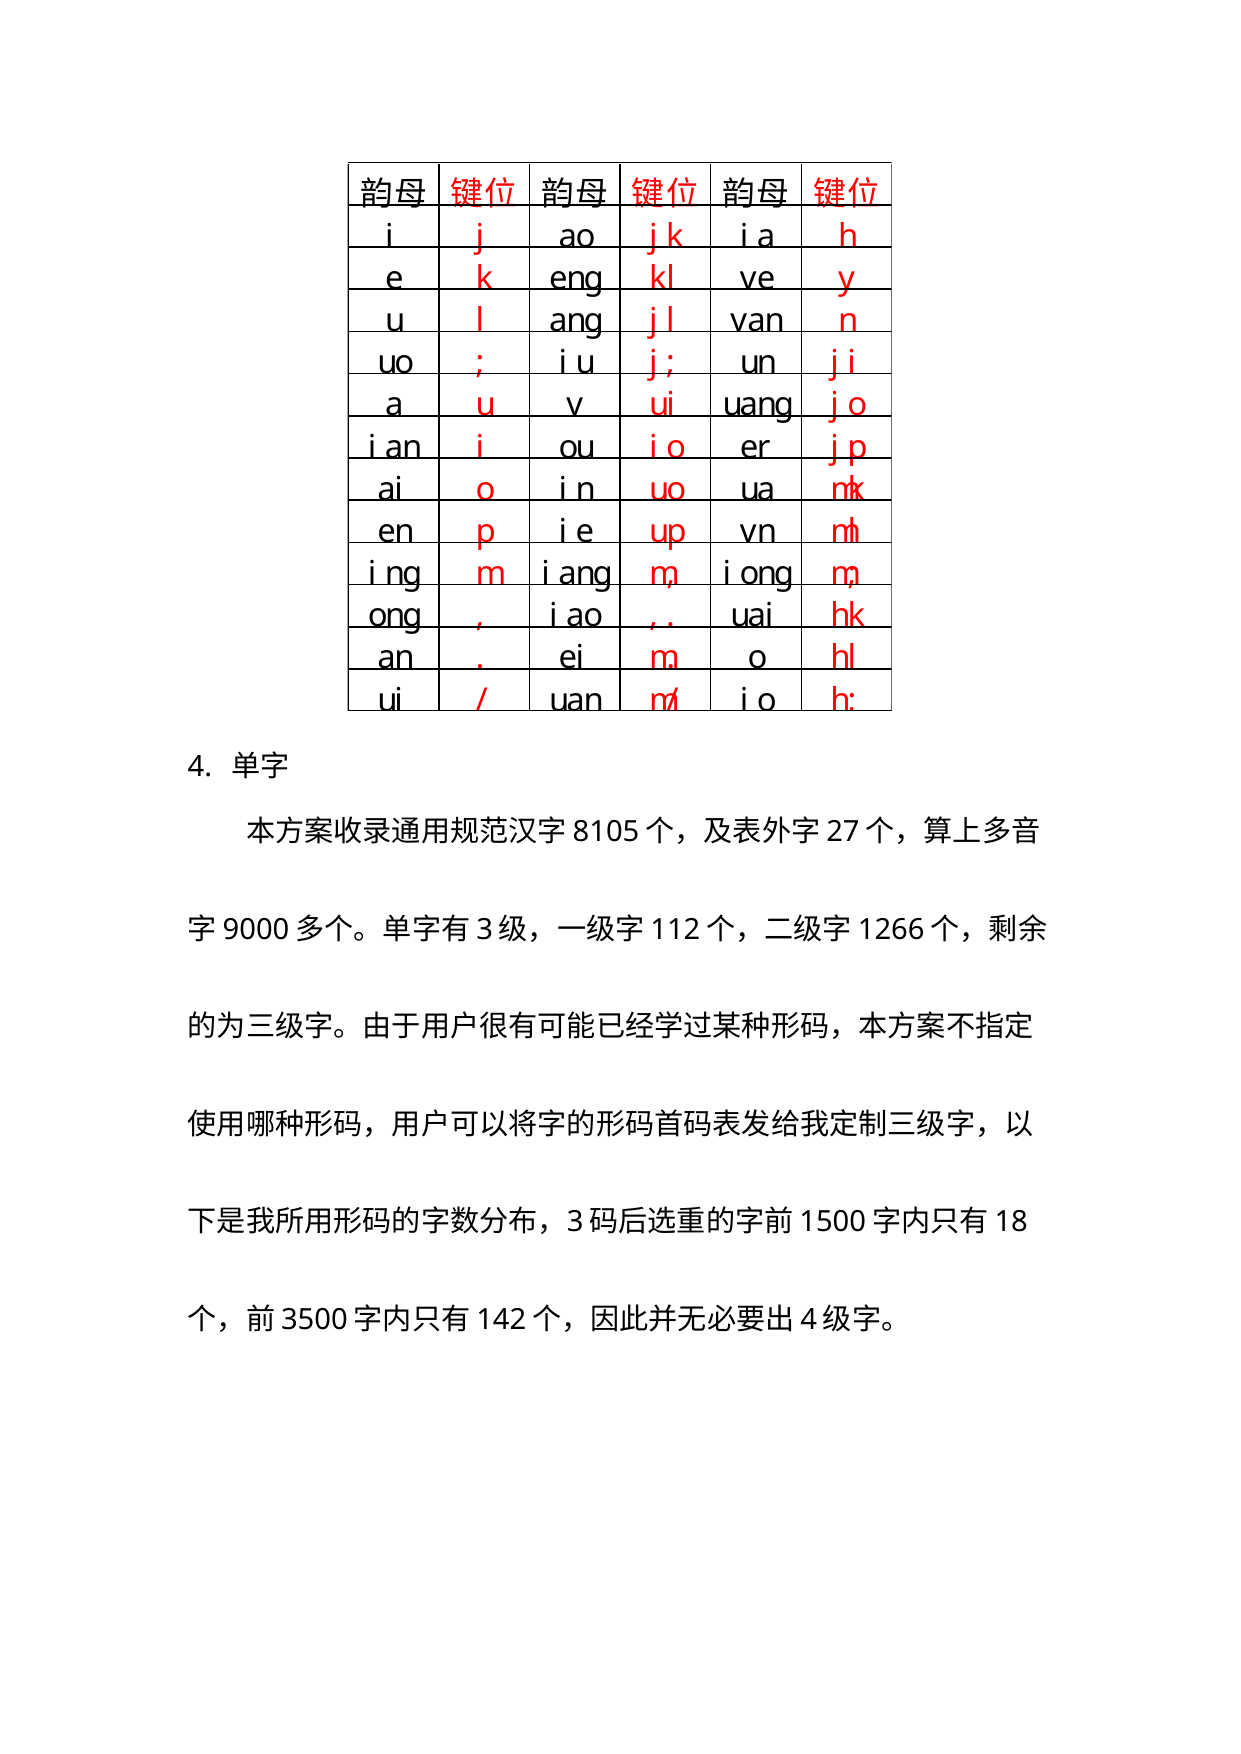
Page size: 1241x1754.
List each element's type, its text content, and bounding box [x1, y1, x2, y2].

text 本方案收录通用规范汉字8105个，及表外字27个，算上多音字9000多个。单字有3级，一级字112个，二级字1266个，剩余的为三级字。由于用户很有可能已经学过某种形码，本方案不指定使用哪种形码，用户可以将字的形码首码表发给我定制三级字，以下是我所用形码的字数分布，3码后选重的字前1500字内只有18个，前3500字内只有142个，因此并无必要出4级字。 [187, 796, 1053, 1349]
list 单字 [187, 731, 1053, 796]
